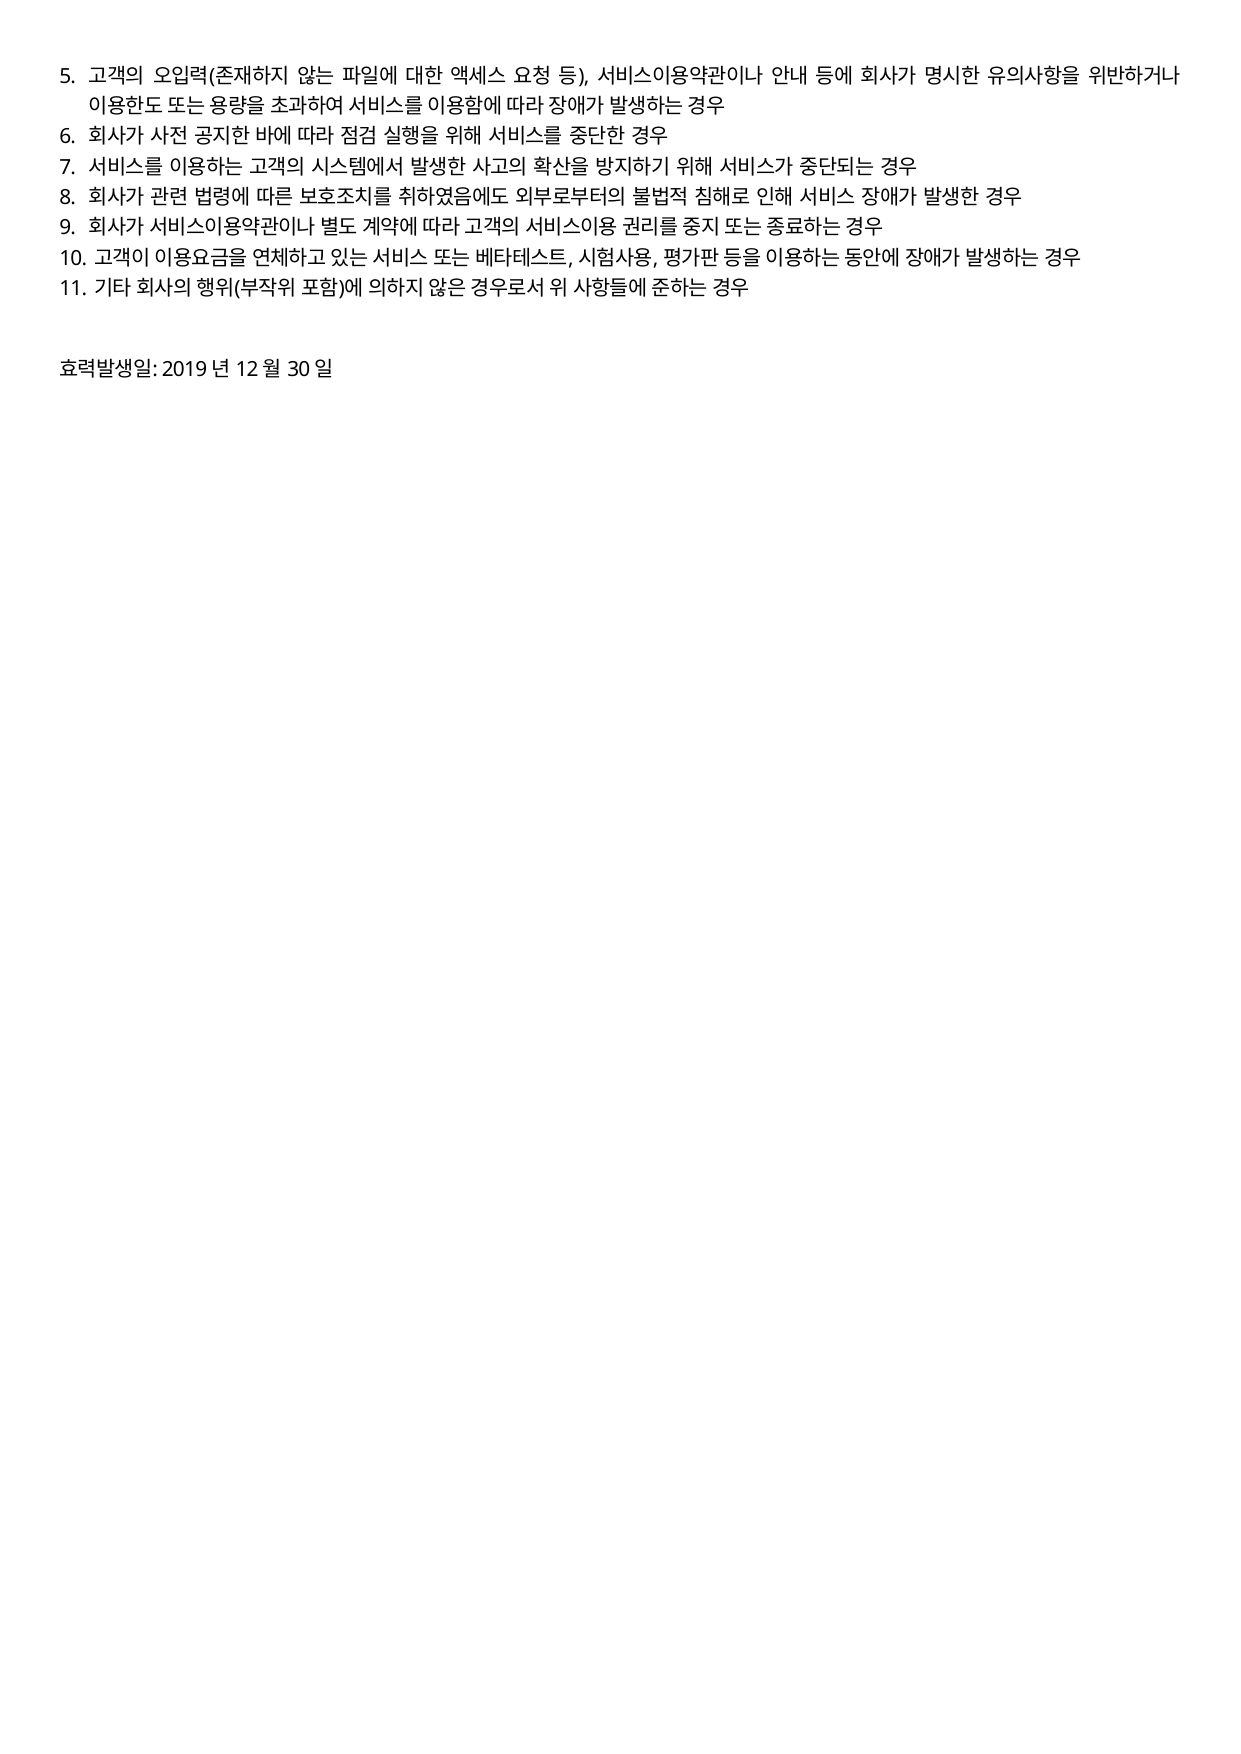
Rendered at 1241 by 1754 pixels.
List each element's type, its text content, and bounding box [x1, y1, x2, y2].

list 고객이 이용요금을 연체하고 있는 서비스 또는 베타테스트, 시험사용, 평가판 등을 이용하는 동안에 장애가 발생하는 경우또는 Microsoft 정기가입 크레딧을 사용한 구매와 관련하여 발생한 문제 [59, 241, 1181, 271]
list 회사가 사전 공지한 바에 따라 점검 실행을 위해 서비스를 중단한 경우 [59, 119, 1181, 150]
list 회사가 관련 법령에 따른 보호조치를 취하였음에도 외부로부터의 불법적 침해로 인해 서비스 장애가 발생한 경우 [59, 180, 1181, 211]
list 기타 회사의 행위(부작위 포함)에 의하지 않은 경우로서 위 사항들에 준하는 경우 [59, 271, 1181, 301]
list 서비스를 이용하는 고객의 시스템에서 발생한 사고의 확산을 방지하기 위해 서비스가 중단되는 경우 [59, 150, 1181, 180]
list 회사가 서비스이용약관이나 별도 계약에 따라 고객의 서비스이용 권리를 중지 또는 종료하는 경우 [59, 211, 1181, 241]
text 효력발생일: 2019년 12월 30일 [59, 352, 1181, 383]
list 고객의 오입력(존재하지 않는 파일에 대한 액세스 요청 등), 서비스이용약관이나 안내 등에 회사가 명시한 유의사항을 위반하거나 이용한도 또는 용량을 초과하여 서비스를 이용함에 따라 장애가 발생하는 경우 [59, 59, 1181, 119]
